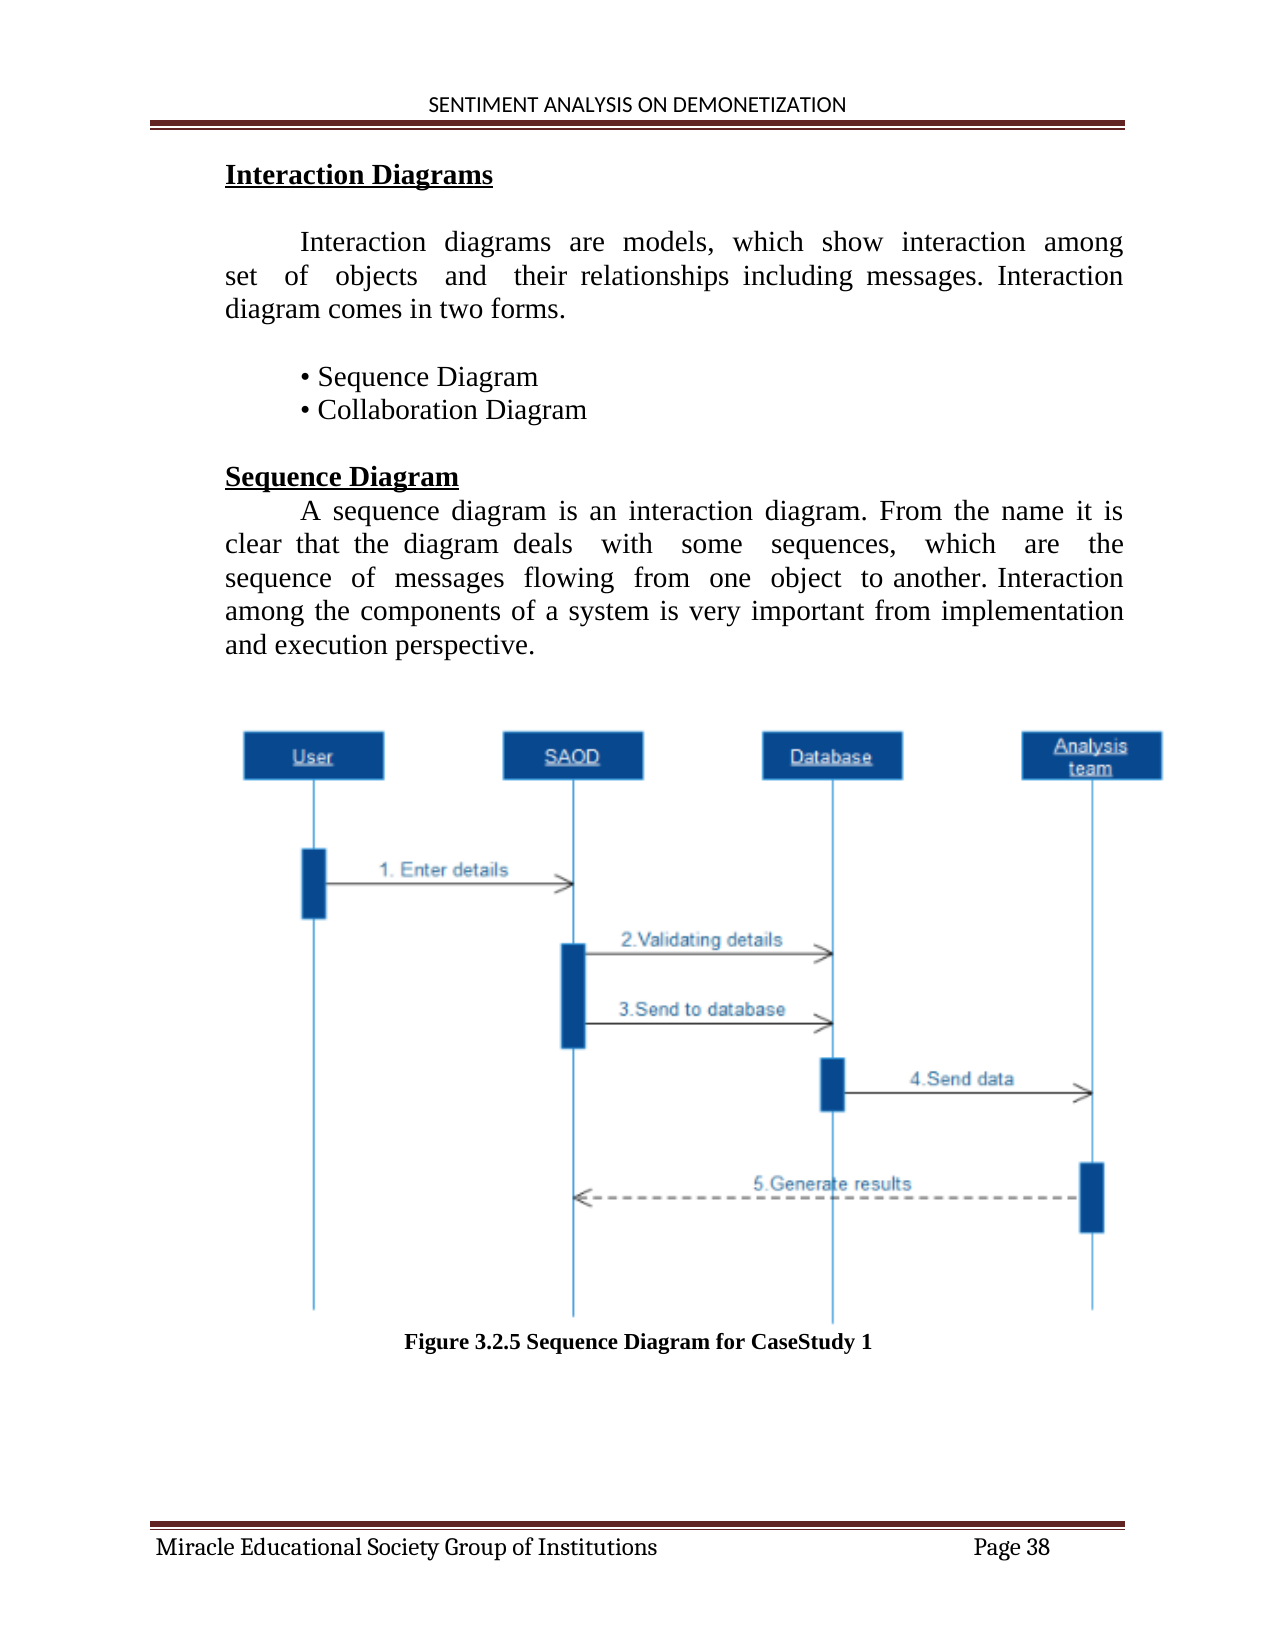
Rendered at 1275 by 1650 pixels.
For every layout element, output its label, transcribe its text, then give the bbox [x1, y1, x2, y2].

text Sequence Diagram [150, 459, 1125, 493]
text A sequence diagram is an interaction diagram. From the name it is clear that the diagram deals with some sequences, which are the sequence of messages flowing from one object to another. Interaction among the components of a system is very important from implementation and execution perspective. [225, 493, 1125, 661]
text Interaction diagrams are models, which show interaction among set of objects and their relationships including messages. Interaction diagram comes in two forms. [225, 224, 1125, 325]
text • Sequence Diagram [225, 359, 1125, 392]
text Figure 3.2.5 Sequence Diagram for CaseStudy 1 [150, 1328, 1125, 1354]
text • Collaboration Diagram [225, 392, 1125, 426]
text Interaction Diagrams [150, 157, 1125, 191]
picture [225, 727, 1182, 1328]
